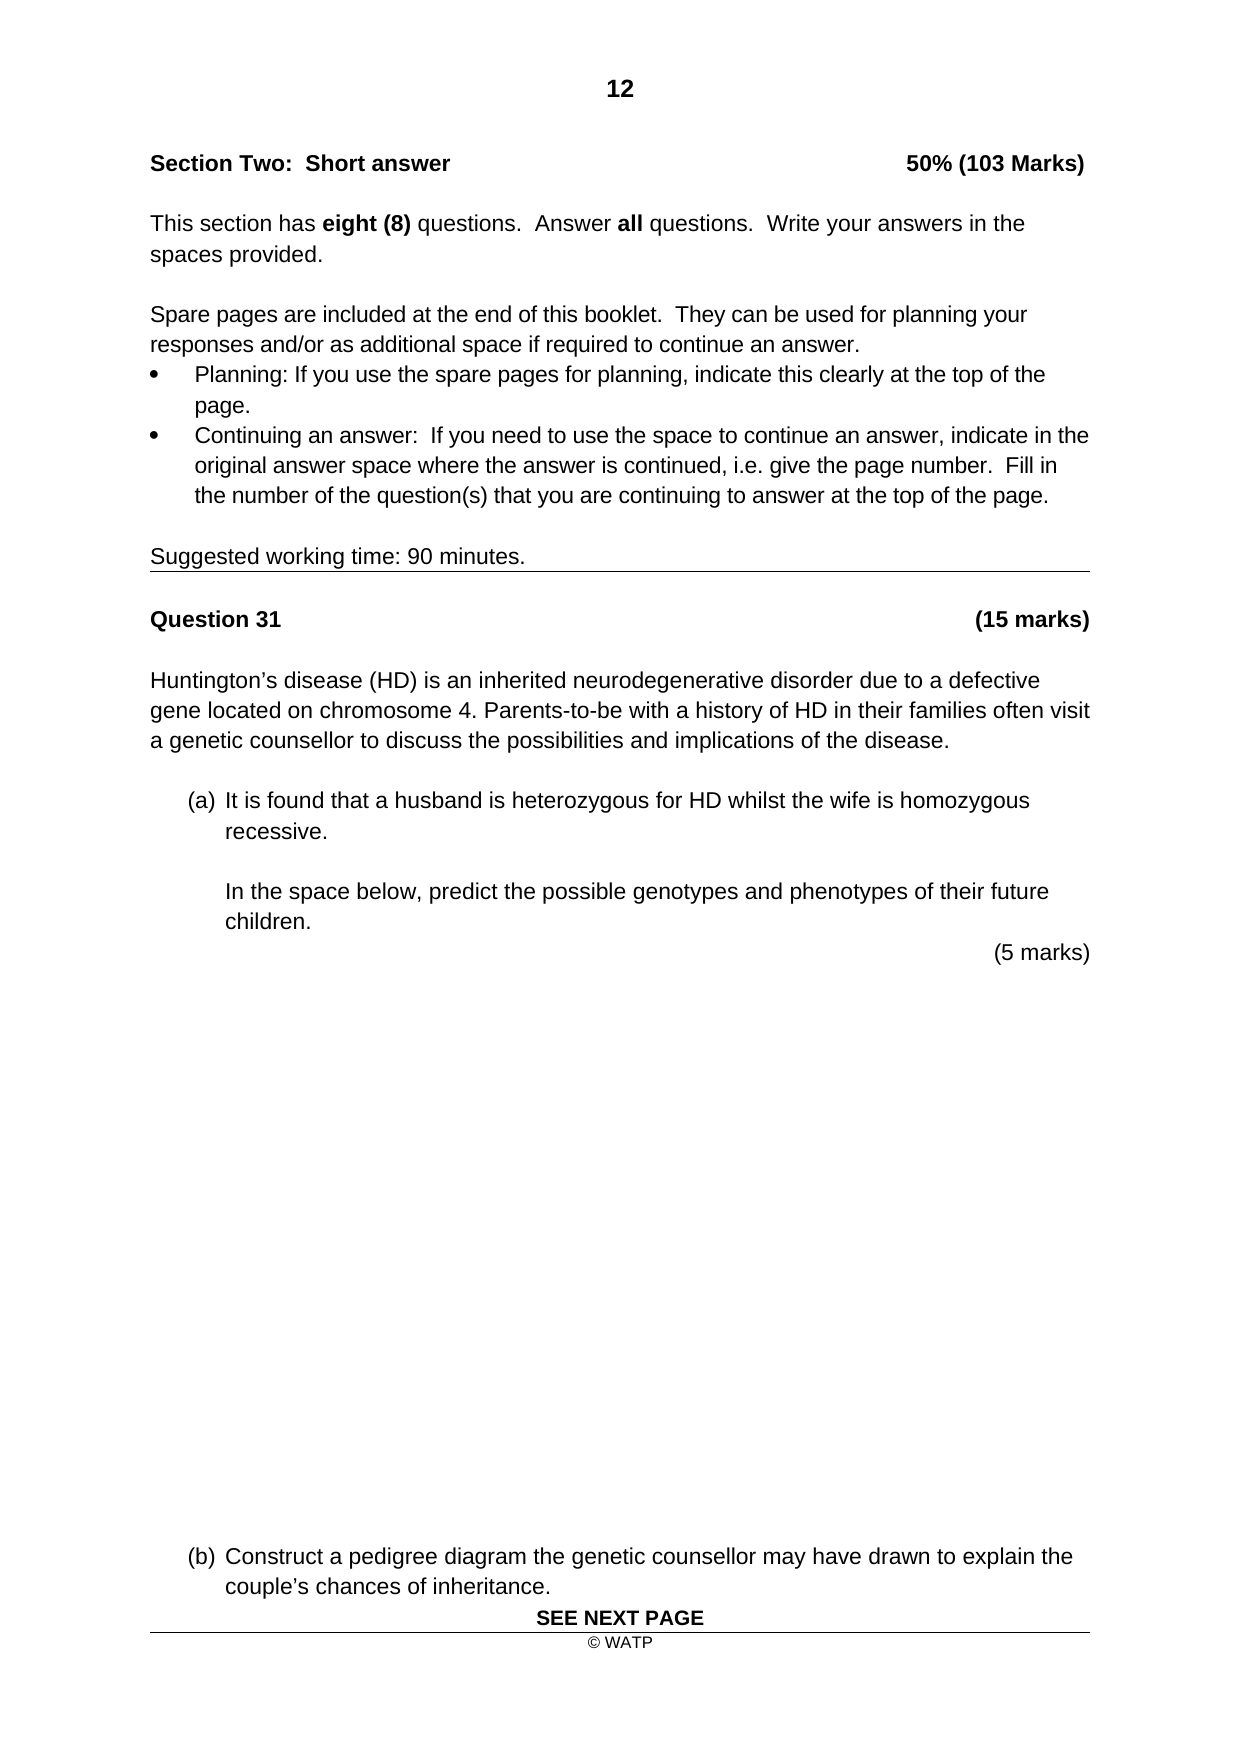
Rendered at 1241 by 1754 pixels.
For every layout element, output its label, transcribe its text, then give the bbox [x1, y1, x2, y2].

list Continuing an answer: If you need to use the space to continue an answer, indicate in the original answer space where the answer is continued, i.e. give the page number. Fill in the number of the question(s) that you are continuing to answer at the top of the page. [150, 422, 1090, 509]
list In the space below, predict the possible genotypes and phenotypes of their future children. [225, 878, 1090, 935]
text Section Two: Short answer 50% (103 Marks) [150, 150, 1090, 176]
list Planning: If you use the spare pages for planning, indicate this clearly at the top of the page. [150, 361, 1090, 418]
list It is found that a husband is heterozygous for HD whilst the wife is homozygous recessive. [187, 787, 1090, 844]
text Suggested working time: 90 minutes. [150, 543, 1090, 571]
list Construct a pedigree diagram the genetic counsellor may have drawn to explain the couple’s chances of inheritance. [187, 1543, 1090, 1599]
text This section has eight (8) questions. Answer all questions. Write your answers in the spaces provided. [150, 210, 1090, 267]
list (5 marks) [225, 938, 1090, 965]
text Spare pages are included at the end of this booklet. They can be used for planning your responses and/or as additional space if required to continue an answer. [150, 301, 1090, 358]
text Question 31 (15 marks) [150, 606, 1090, 633]
text Huntington’s disease (HD) is an inherited neurodegenerative disorder due to a defective gene located on chromosome 4. Parents-to-be with a history of HD in their families often visit a genetic counsellor to discuss the possibilities and implications of the disease. [150, 667, 1090, 753]
